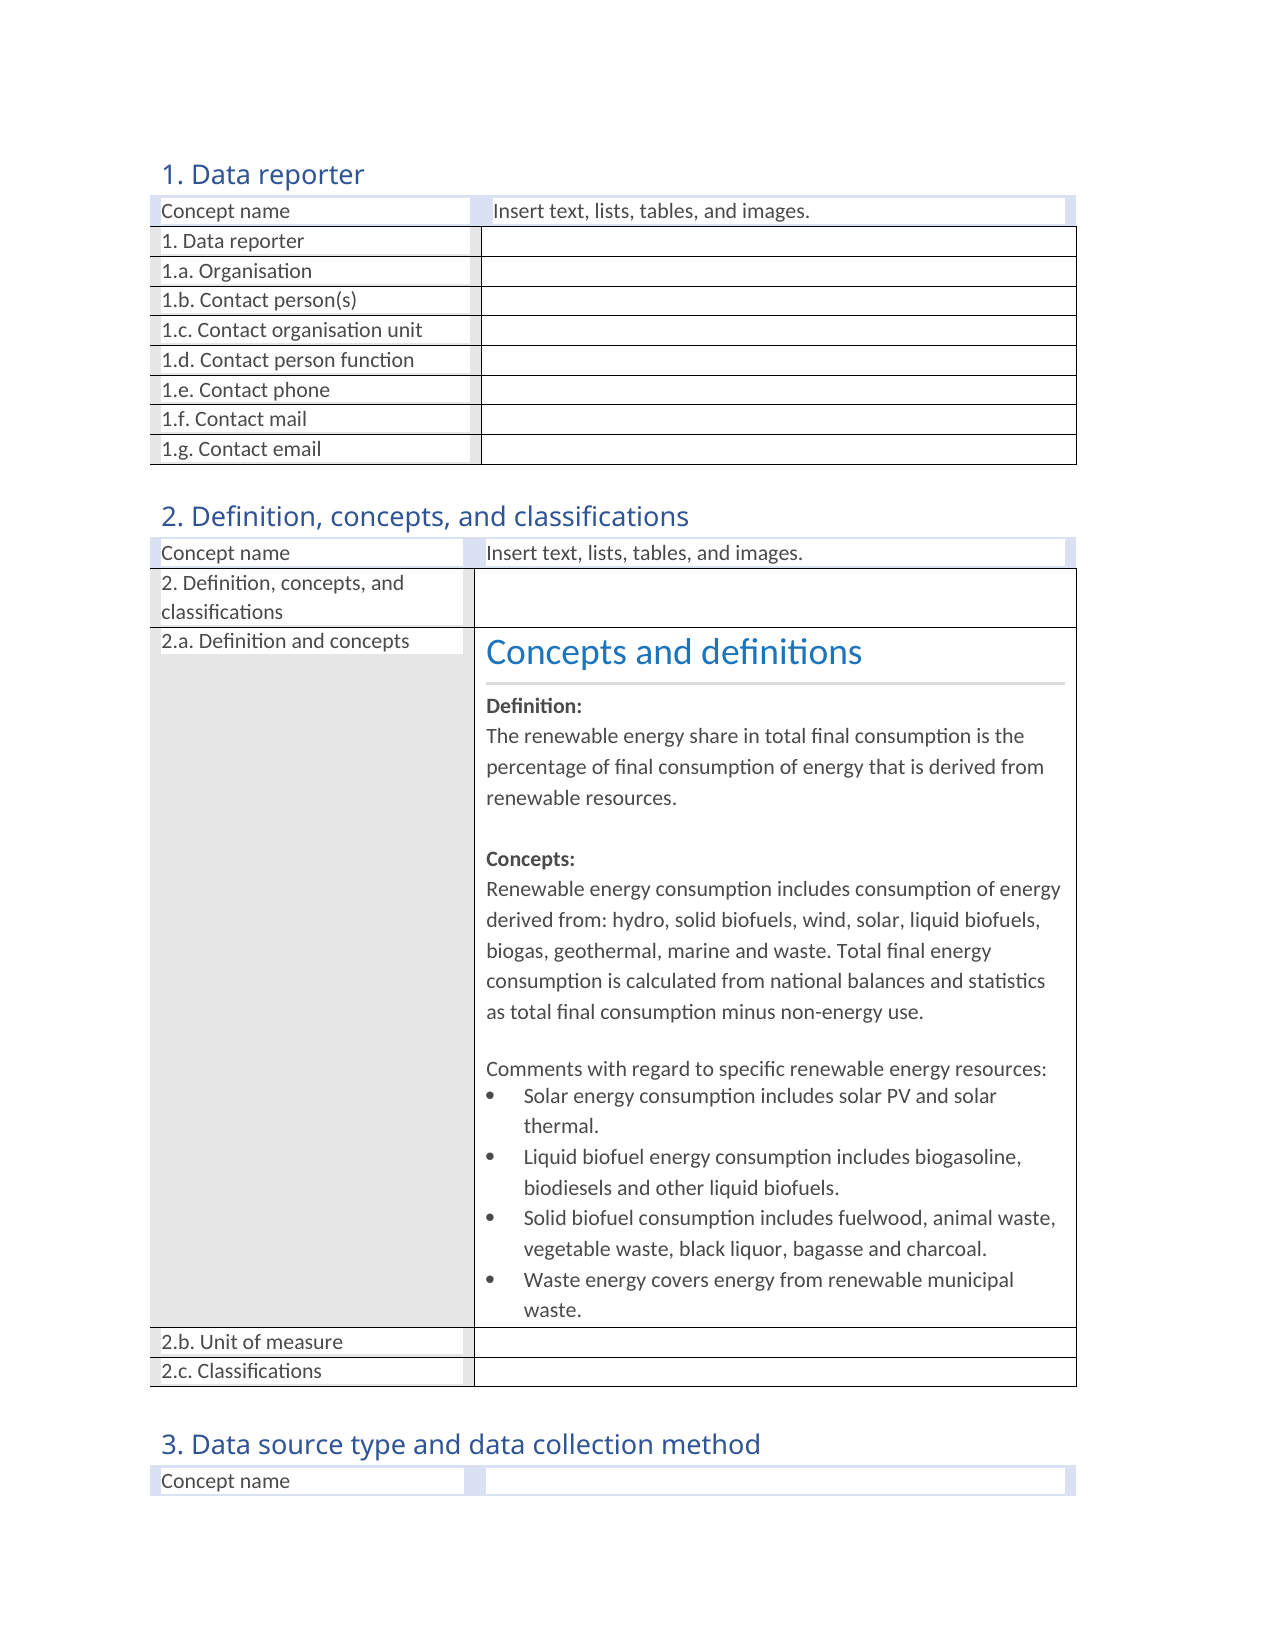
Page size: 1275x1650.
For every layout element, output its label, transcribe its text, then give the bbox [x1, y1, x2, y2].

table_cell 2.b. Unit of measure [150, 1328, 474, 1357]
table_cell Insert text, lists, tables, and images. [482, 195, 1076, 226]
table_cell [482, 287, 1076, 315]
table_cell [475, 569, 1076, 627]
table_cell Insert text, lists, tables, and images. [475, 537, 1076, 568]
table_cell [482, 435, 1076, 464]
table_cell 2. Definition, concepts, and classifications [150, 569, 474, 627]
table_cell 1.a. Organisation [150, 257, 481, 286]
table_cell [482, 316, 1076, 345]
table_cell [475, 1465, 1076, 1496]
table_cell [482, 257, 1076, 286]
table_cell 1.b. Contact person(s) [150, 287, 481, 315]
table_header 3. Data source type and data collection method [150, 1416, 1076, 1465]
table_cell 1.d. Contact person function [150, 346, 481, 375]
table_cell 2.a. Definition and concepts [150, 628, 474, 1327]
table_cell 1. Data reporter [150, 227, 481, 256]
table_header 2. Definition, concepts, and classifications [150, 494, 1076, 537]
table_cell [482, 376, 1076, 404]
table_cell Concept name [150, 195, 482, 226]
table_cell 2.c. Classifications [150, 1358, 474, 1386]
table_cell [475, 1328, 1076, 1357]
table_cell [475, 1358, 1076, 1386]
table_cell [482, 346, 1076, 375]
table_cell 1.e. Contact phone [150, 376, 481, 404]
table_header 1. Data reporter [150, 150, 1076, 195]
table_cell 1.c. Contact organisation unit [150, 316, 481, 345]
table_cell Concept name [150, 537, 475, 568]
table_cell 1.g. Contact email [150, 435, 481, 464]
table_cell Concept name [150, 1465, 475, 1496]
table_cell Concepts and definitions Definition: The renewable energy share in total final consumption is the percentage of final consumption of energy that is derived from renewable resources. Concepts: Renewable energy consumption includes consumption of energy derived from: hydro, solid biofuels, wind, solar, liquid biofuels, biogas, geothermal, marine and waste. Total final energy consumption is calculated from national balances and statistics as total final consumption minus non-energy use. Comments with regard to specific renewable energy resources: Solar energy consumption includes solar PV and solar thermal. Liquid biofuel energy consumption includes biogasoline, biodiesels and other liquid biofuels. Solid biofuel consumption includes fuelwood, animal waste, vegetable waste, black liquor, bagasse and charcoal. Waste energy covers energy from renewable municipal waste. [475, 628, 1076, 1327]
table_cell [482, 227, 1076, 256]
table_cell 1.f. Contact mail [150, 405, 481, 434]
table_cell [482, 405, 1076, 434]
